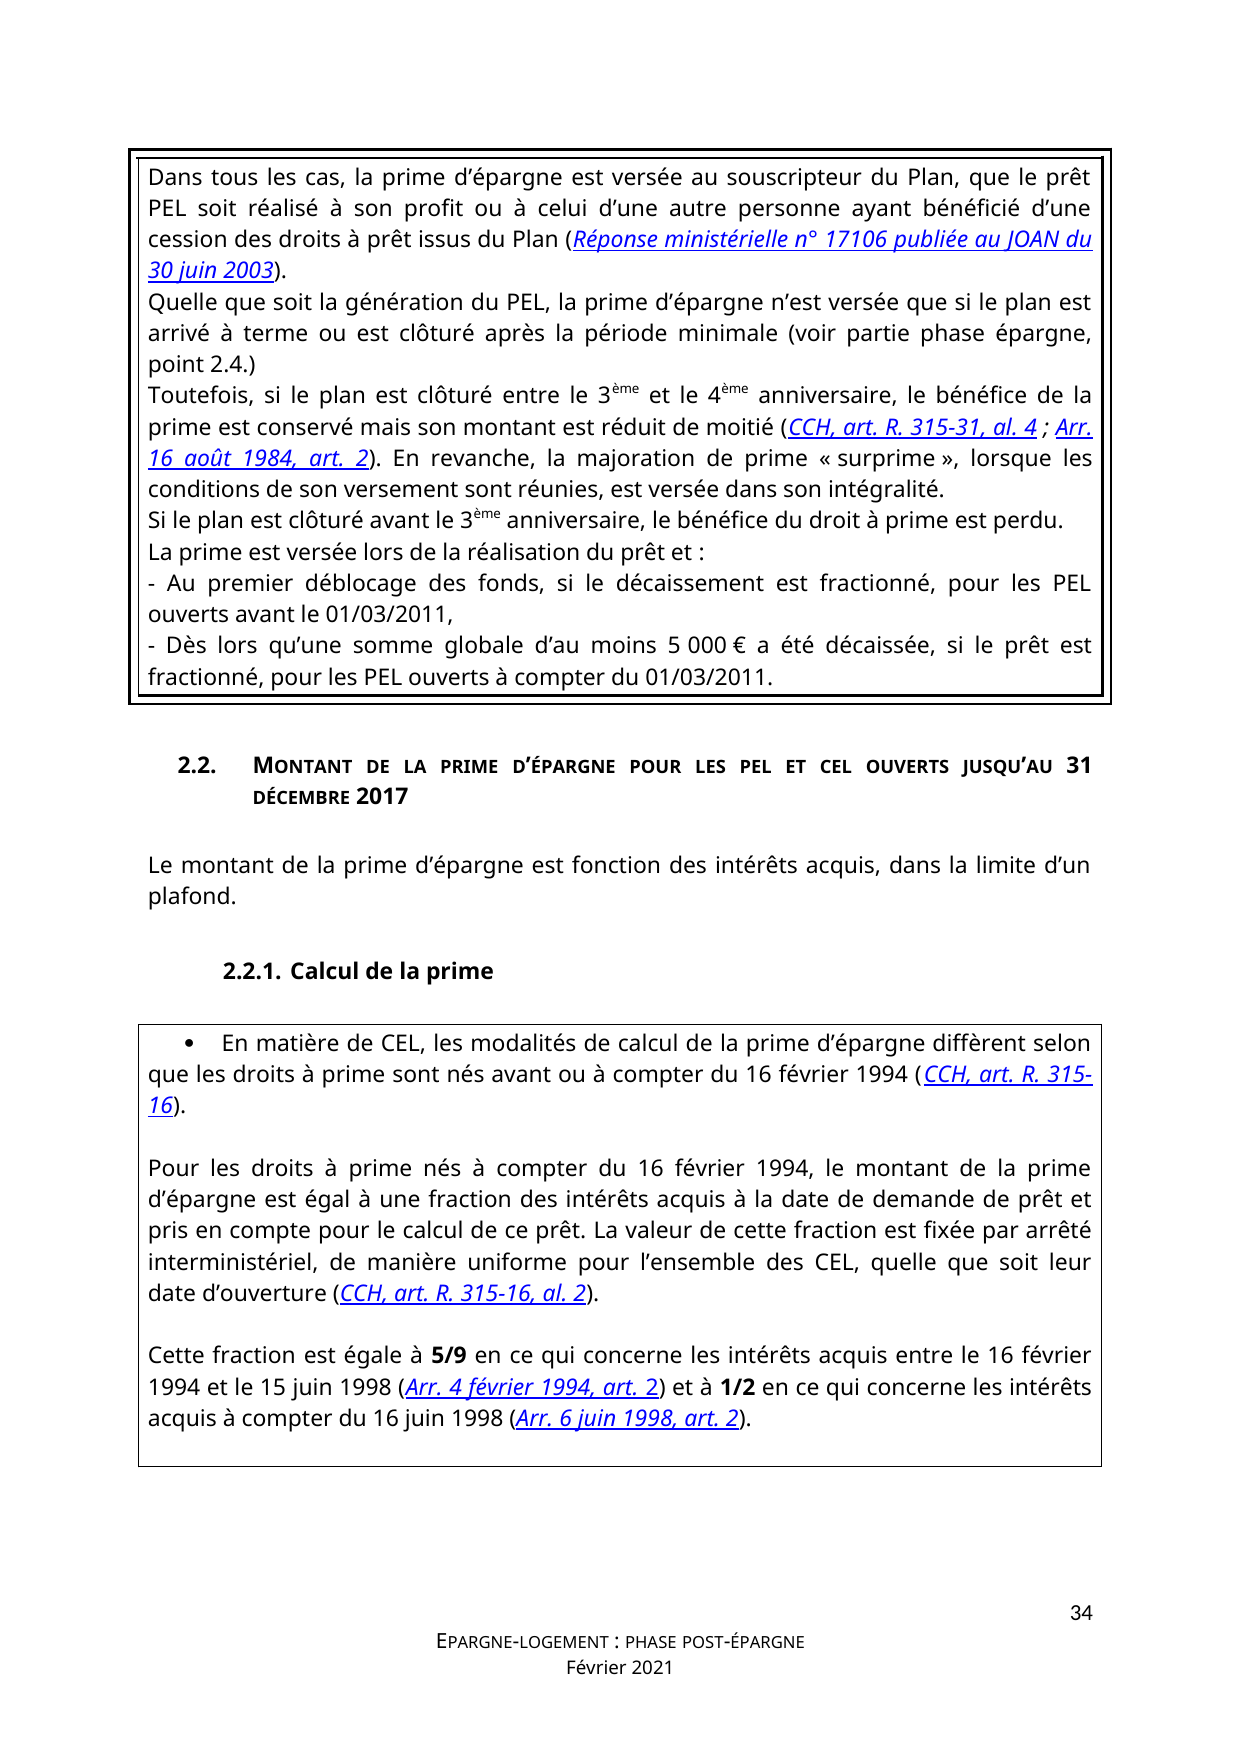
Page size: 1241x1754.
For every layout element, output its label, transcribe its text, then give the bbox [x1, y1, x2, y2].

subtitle Calcul de la prime [223, 955, 1093, 986]
subtitle Montant de la prime d’épargne pour les pel et cel ouverts jusqu’au 31 décembre 2017 [177, 749, 1093, 811]
list En matière de CEL, les modalités de calcul de la prime d’épargne diffèrent selon que les droits à prime sont nés avant ou à compter du 16 février 1994 (CCH, art. R. 315-16). [139, 1025, 1101, 1121]
text - Dès lors qu’une somme globale d’au moins 5 000 € a été décaissée, si le prêt est fractionné, pour les PEL ouverts à compter du 01/03/2011. [131, 616, 1110, 703]
text - Au premier déblocage des fonds, si le décaissement est fractionné, pour les PEL ouverts avant le 01/03/2011, [148, 567, 1093, 616]
text Dans tous les cas, la prime d’épargne est versée au souscripteur du Plan, que le prêt PEL soit réalisé à son profit ou à celui d’une autre personne ayant bénéficié d’une cession des droits à prêt issus du Plan (Réponse ministérielle n° 17106 publiée au JOAN du 30 juin 2003). [131, 151, 1110, 286]
text Si le plan est clôturé avant le 3ème anniversaire, le bénéfice du droit à prime est perdu. [148, 504, 1093, 536]
text Quelle que soit la génération du PEL, la prime d’épargne n’est versée que si le plan est arrivé à terme ou est clôturé après la période minimale (voir partie phase épargne, point 2.4.) [148, 286, 1093, 379]
text Cette fraction est égale à 5/9 en ce qui concerne les intérêts acquis entre le 16 février 1994 et le 15 juin 1998 (Arr. 4 février 1994, art. 2) et à 1/2 en ce qui concerne les intérêts acquis à compter du 16 juin 1998 (Arr. 6 juin 1998, art. 2). [148, 1339, 1093, 1433]
text Pour les droits à prime nés à compter du 16 février 1994, le montant de la prime d’épargne est égal à une fraction des intérêts acquis à la date de demande de prêt et pris en compte pour le calcul de ce prêt. La valeur de cette fraction est fixée par arrêté interministériel, de manière uniforme pour l’ensemble des CEL, quelle que soit leur date d’ouverture (CCH, art. R. 315-16, al. 2). [148, 1152, 1093, 1308]
text Toutefois, si le plan est clôturé entre le 3ème et le 4ème anniversaire, le bénéfice de la prime est conservé mais son montant est réduit de moitié (CCH, art. R. 315-31, al. 4 ; Arr. 16 août 1984, art. 2). En revanche, la majoration de prime « surprime », lorsque les conditions de son versement sont réunies, est versée dans son intégralité. [148, 379, 1093, 504]
text Le montant de la prime d’épargne est fonction des intérêts acquis, dans la limite d’un plafond. [148, 849, 1093, 911]
text La prime est versée lors de la réalisation du prêt et : [148, 536, 1093, 567]
